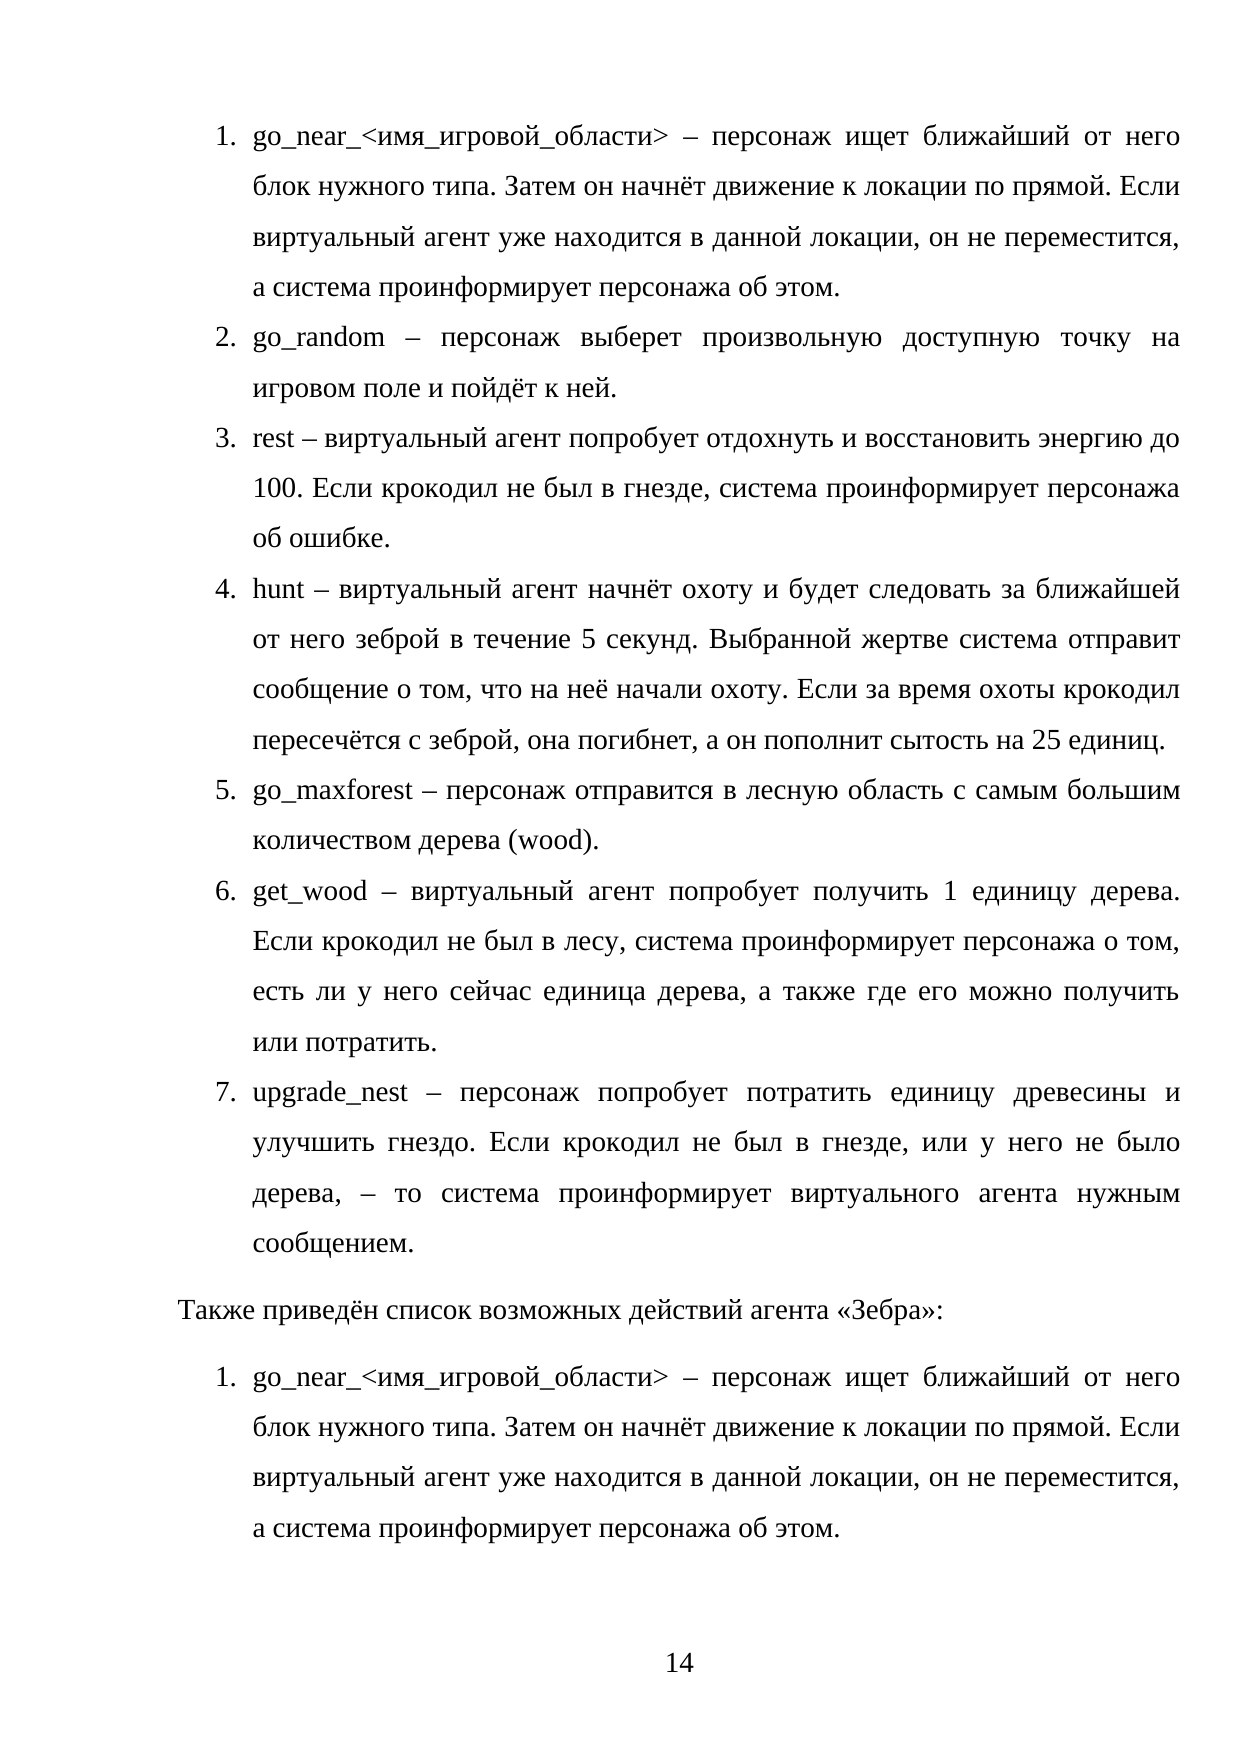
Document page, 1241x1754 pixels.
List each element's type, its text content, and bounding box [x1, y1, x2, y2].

list get_wood – виртуальный агент попробует получить 1 единицу дерева. Если крокодил не был в лесу, система проинформирует персонажа о том, есть ли у него сейчас единица дерева, а также где его можно получить или потратить. [215, 873, 1181, 1057]
list go_near_<имя_игровой_области> – персонаж ищет ближайший от него блок нужного типа. Затем он начнёт движение к локации по прямой. Если виртуальный агент уже находится в данной локации, он не переместится, а система проинформирует персонажа об этом. [215, 118, 1181, 303]
text Также приведён список возможных действий агента «Зебра»: [177, 1292, 1181, 1326]
list upgrade_nest – персонаж попробует потратить единицу древесины и улучшить гнездо. Если крокодил не был в гнезде, или у него не было дерева, – то система проинформирует виртуального агента нужным сообщением. [215, 1074, 1181, 1258]
list go_random – персонаж выберет произвольную доступную точку на игровом поле и пойдёт к ней. [215, 319, 1181, 403]
list go_near_<имя_игровой_области> – персонаж ищет ближайший от него блок нужного типа. Затем он начнёт движение к локации по прямой. Если виртуальный агент уже находится в данной локации, он не переместится, а система проинформирует персонажа об этом. [215, 1359, 1181, 1543]
list rest – виртуальный агент попробует отдохнуть и восстановить энергию до 100. Если крокодил не был в гнезде, система проинформирует персонажа об ошибке. [215, 420, 1181, 554]
list hunt – виртуальный агент начнёт охоту и будет следовать за ближайшей от него зеброй в течение 5 секунд. Выбранной жертве система отправит сообщение о том, что на неё начали охоту. Если за время охоты крокодил пересечётся с зеброй, она погибнет, а он пополнит сытость на 25 единиц. [215, 571, 1181, 755]
list go_maxforest – персонаж отправится в лесную область с самым большим количеством дерева (wood). [215, 772, 1181, 856]
